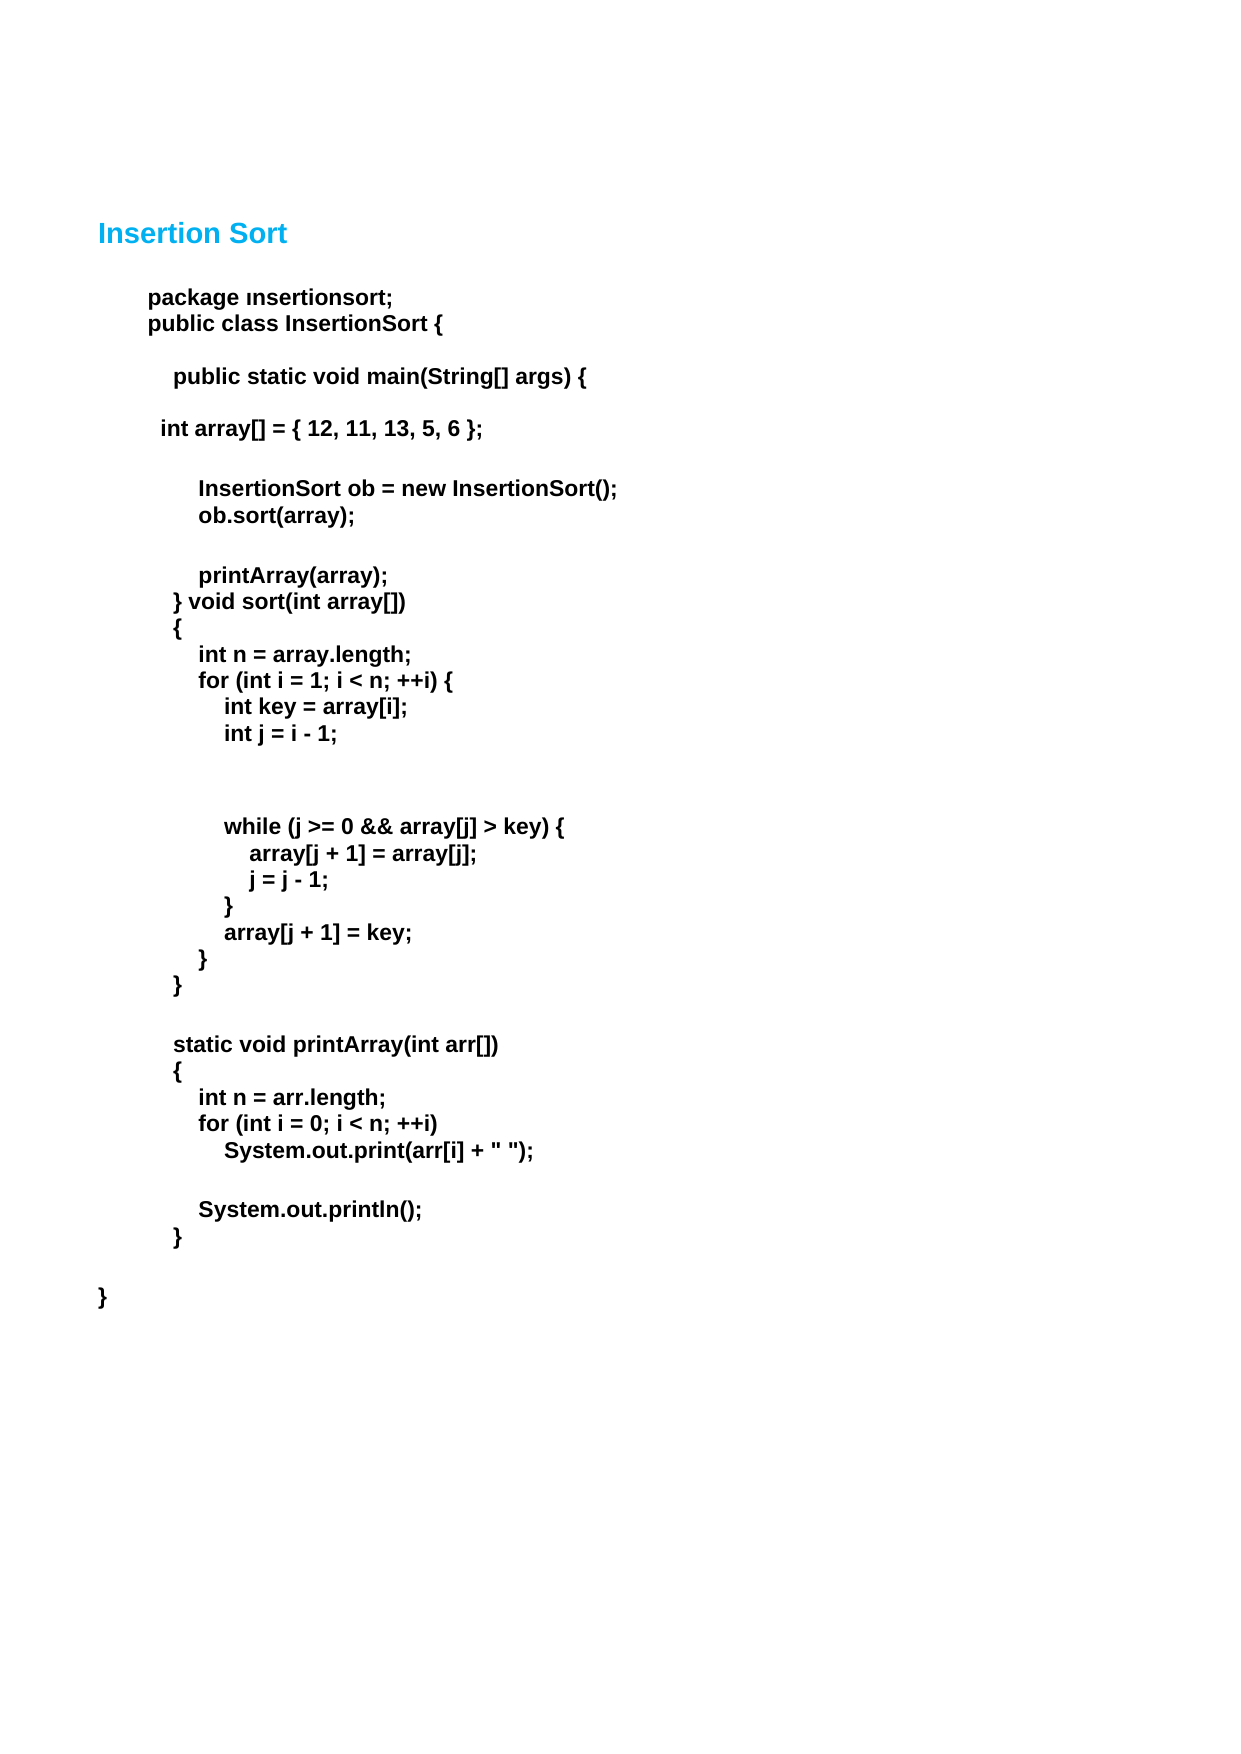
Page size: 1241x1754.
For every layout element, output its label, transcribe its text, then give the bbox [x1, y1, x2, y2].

text { [147, 1057, 1105, 1084]
text System.out.println(); [147, 1196, 1105, 1223]
text } void sort(int array[]) [147, 588, 1105, 614]
text { [147, 614, 1105, 641]
text InsertionSort ob = new InsertionSort(); [147, 475, 1105, 502]
text array[j + 1] = array[j]; [147, 839, 1105, 866]
text public class InsertionSort { [147, 310, 1105, 336]
text public static void main(String[] args) { [147, 363, 1105, 389]
text array[j + 1] = key; [147, 918, 1105, 945]
text ob.sort(array); [147, 502, 1105, 528]
text } [147, 892, 1105, 918]
text int n = arr.length; [147, 1084, 1105, 1110]
text } [147, 945, 1105, 971]
text j = j - 1; [147, 866, 1105, 892]
text } [147, 971, 1105, 998]
text package ınsertionsort; [147, 284, 1105, 310]
text } [147, 1223, 1105, 1249]
text int n = array.length; [147, 641, 1105, 667]
text Insertion Sort [98, 217, 1105, 250]
text int array[] = { 12, 11, 13, 5, 6 }; [147, 415, 1105, 442]
text } [98, 1283, 1105, 1309]
text int key = array[i]; [147, 693, 1105, 720]
text static void printArray(int arr[]) [147, 1031, 1105, 1057]
text printArray(array); [147, 562, 1105, 588]
text int j = i - 1; [147, 720, 1105, 746]
text while (j >= 0 && array[j] > key) { [147, 813, 1105, 839]
text for (int i = 0; i < n; ++i) [147, 1110, 1105, 1137]
text for (int i = 1; i < n; ++i) { [147, 667, 1105, 693]
text System.out.print(arr[i] + " "); [147, 1137, 1105, 1163]
